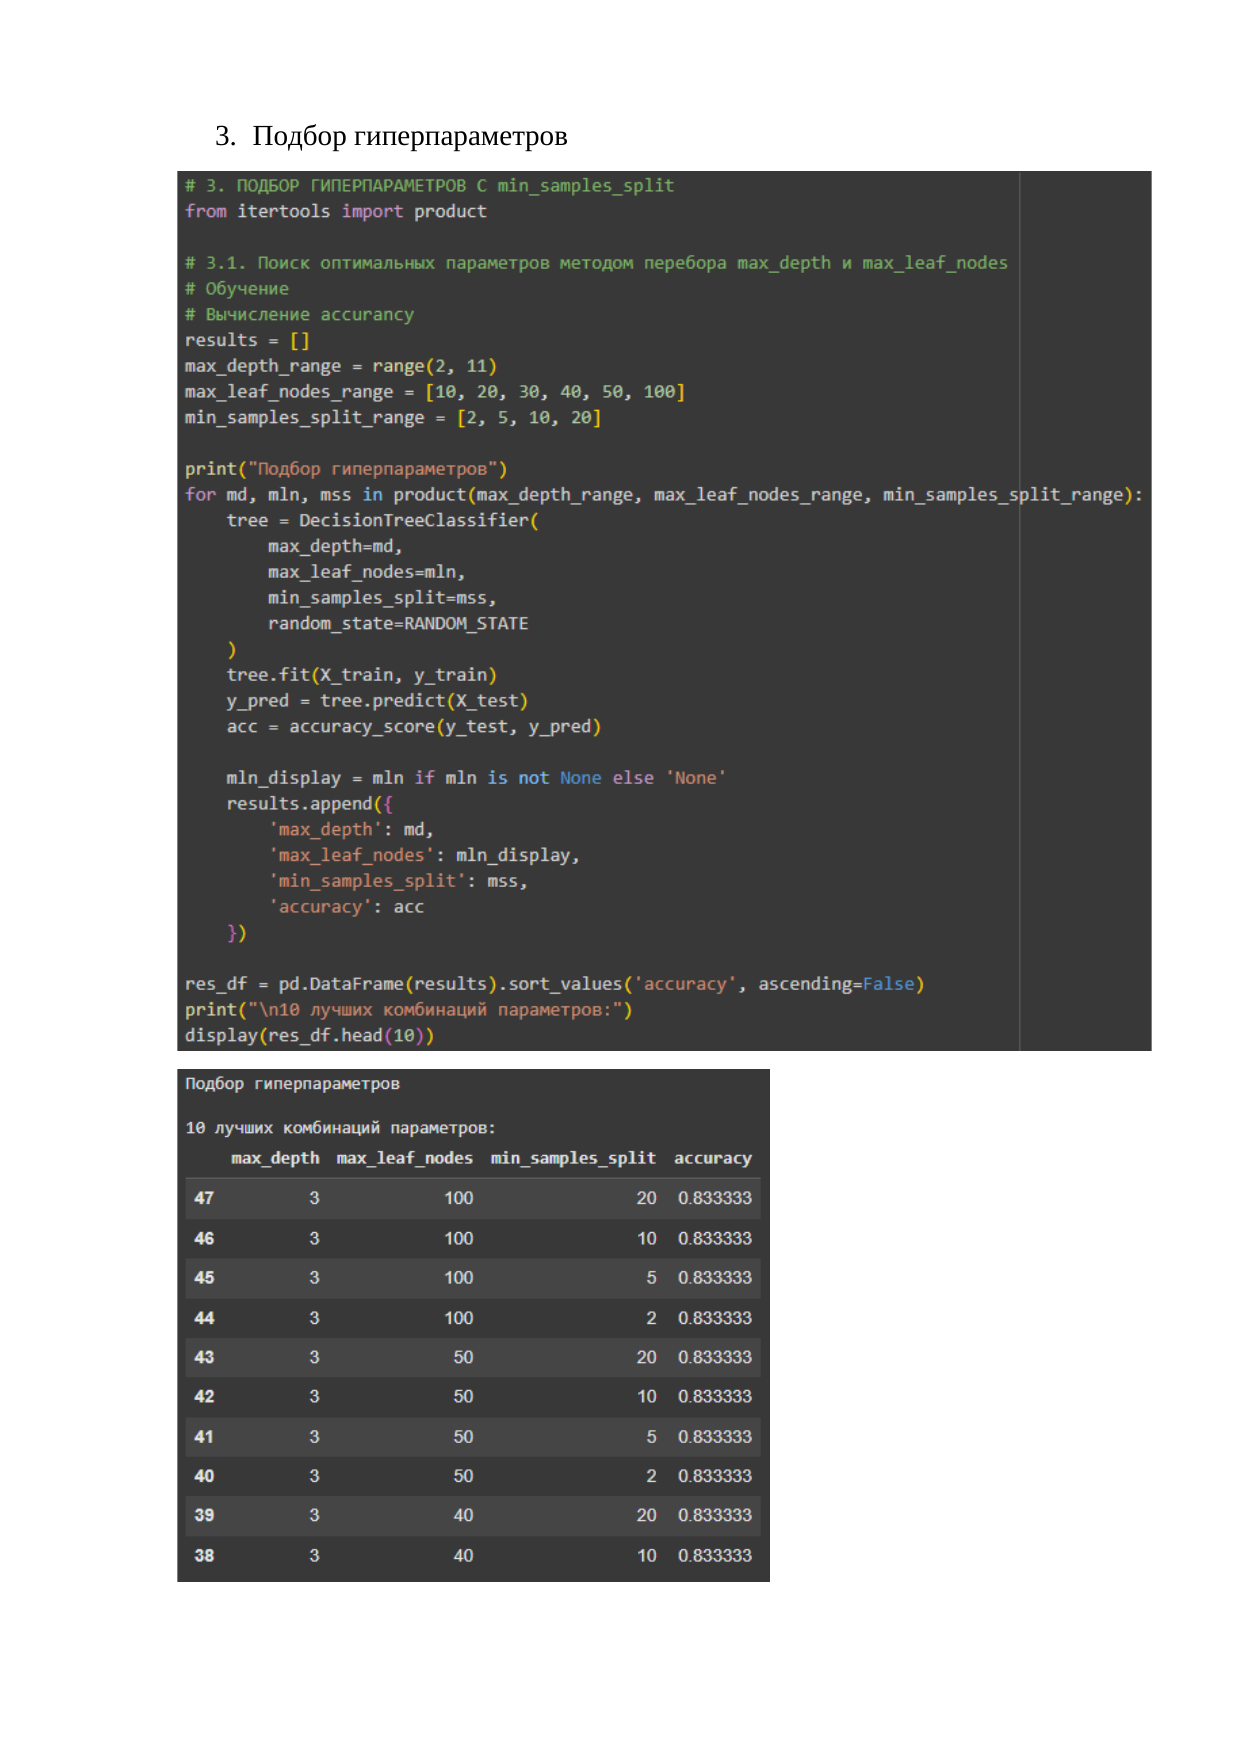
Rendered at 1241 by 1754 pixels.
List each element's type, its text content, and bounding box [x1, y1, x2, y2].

picture [177, 171, 1152, 1051]
picture [177, 1069, 770, 1582]
list Подбор гиперпараметров [215, 118, 1152, 152]
